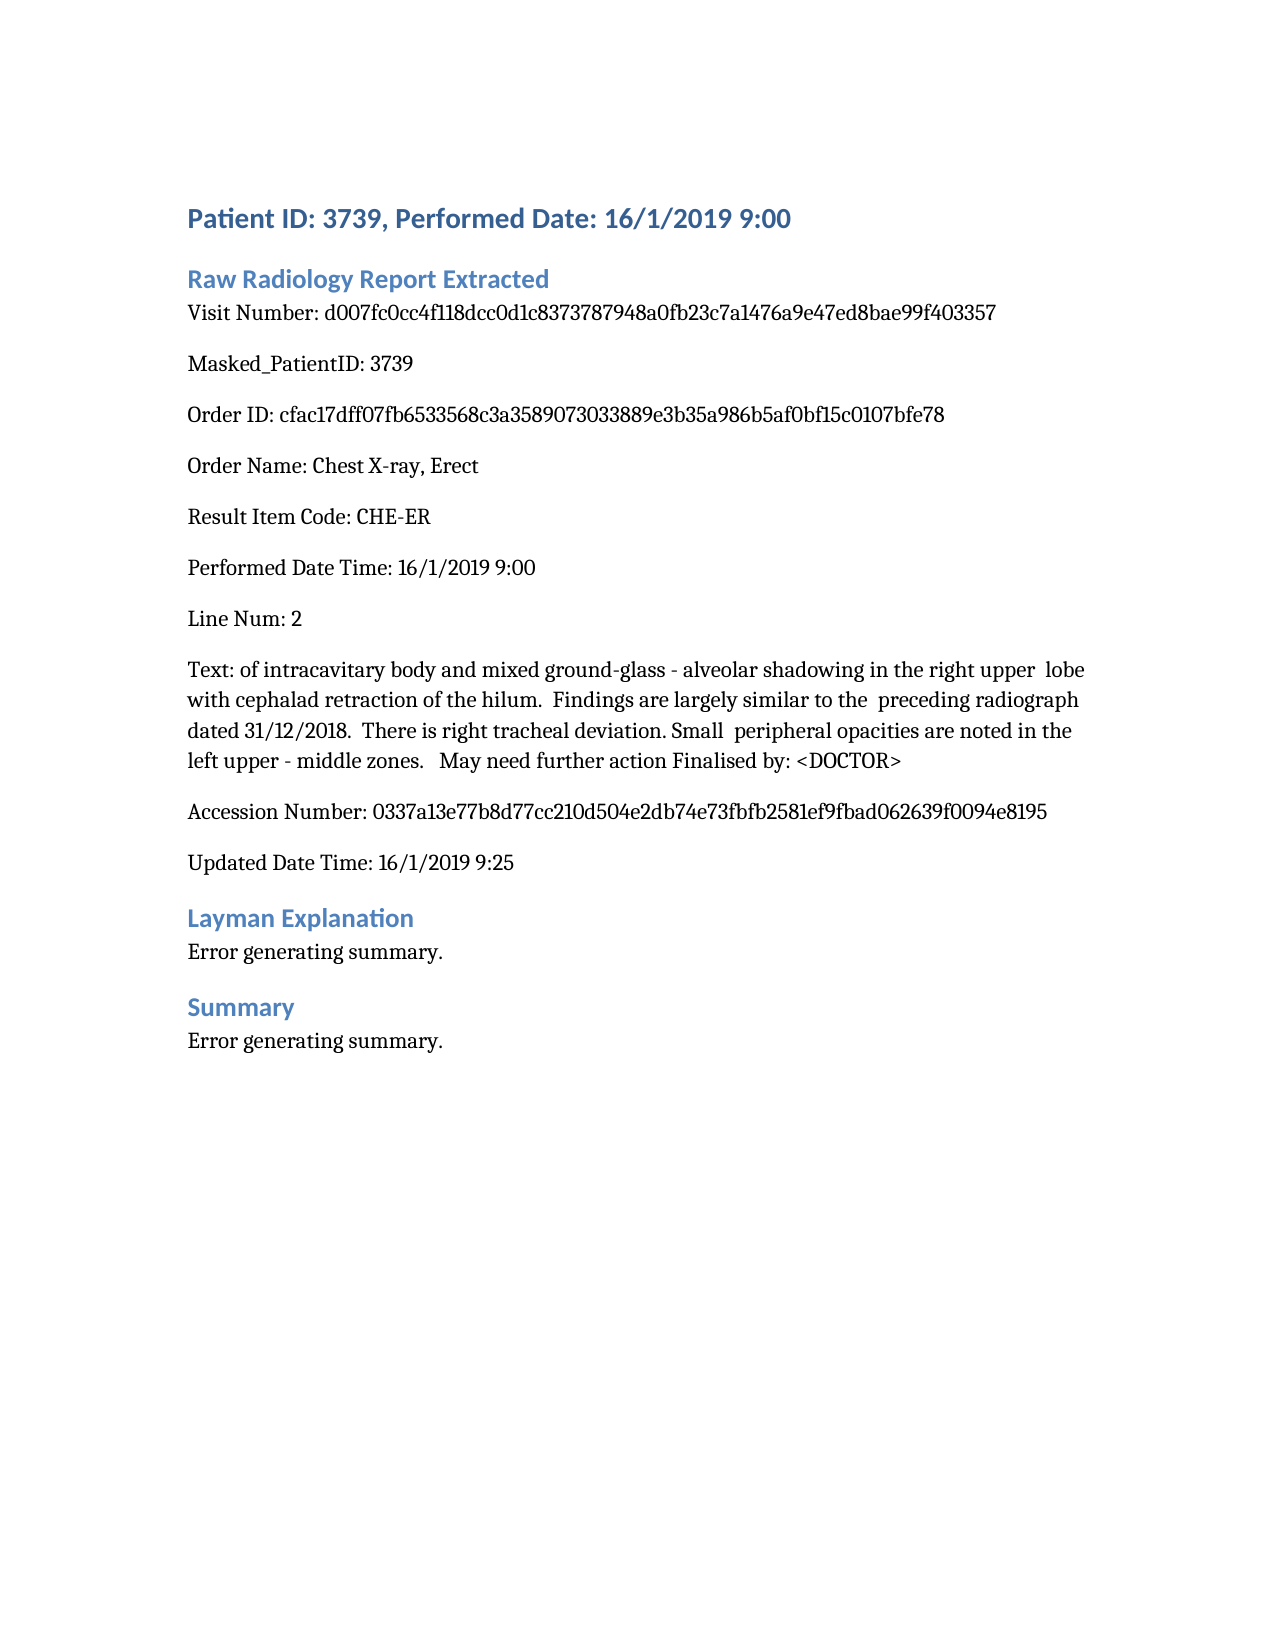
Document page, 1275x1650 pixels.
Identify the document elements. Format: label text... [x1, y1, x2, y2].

subtitle Raw Radiology Report Extracted [187, 262, 1087, 295]
text Order Name: Chest X-ray, Erect [187, 453, 1087, 479]
text Text: of intracavitary body and mixed ground-glass - alveolar shadowing in the right upper lobe with cephalad retraction of the hilum. Findings are largely similar to the preceding radiograph dated 31/12/2018. There is right tracheal deviation. Small peripheral opacities are noted in the left upper - middle zones. May need further action Finalised by: <DOCTOR> [187, 657, 1087, 774]
text Order ID: cfac17dff07fb6533568c3a3589073033889e3b35a986b5af0bf15c0107bfe78 [187, 402, 1087, 428]
text Error generating summary. [187, 939, 1087, 965]
text Accession Number: 0337a13e77b8d77cc210d504e2db74e73fbfb2581ef9fbad062639f0094e8195 [187, 799, 1087, 825]
text Error generating summary. [187, 1028, 1087, 1054]
subtitle Layman Explanation [187, 901, 1087, 934]
text Visit Number: d007fc0cc4f118dcc0d1c8373787948a0fb23c7a1476a9e47ed8bae99f403357 [187, 300, 1087, 326]
text Line Num: 2 [187, 606, 1087, 632]
text Result Item Code: CHE-ER [187, 504, 1087, 530]
subtitle Summary [187, 990, 1087, 1023]
text Masked_PatientID: 3739 [187, 351, 1087, 377]
text Performed Date Time: 16/1/2019 9:00 [187, 555, 1087, 581]
subtitle Patient ID: 3739, Performed Date: 16/1/2019 9:00 [187, 200, 1087, 236]
text Updated Date Time: 16/1/2019 9:25 [187, 850, 1087, 876]
